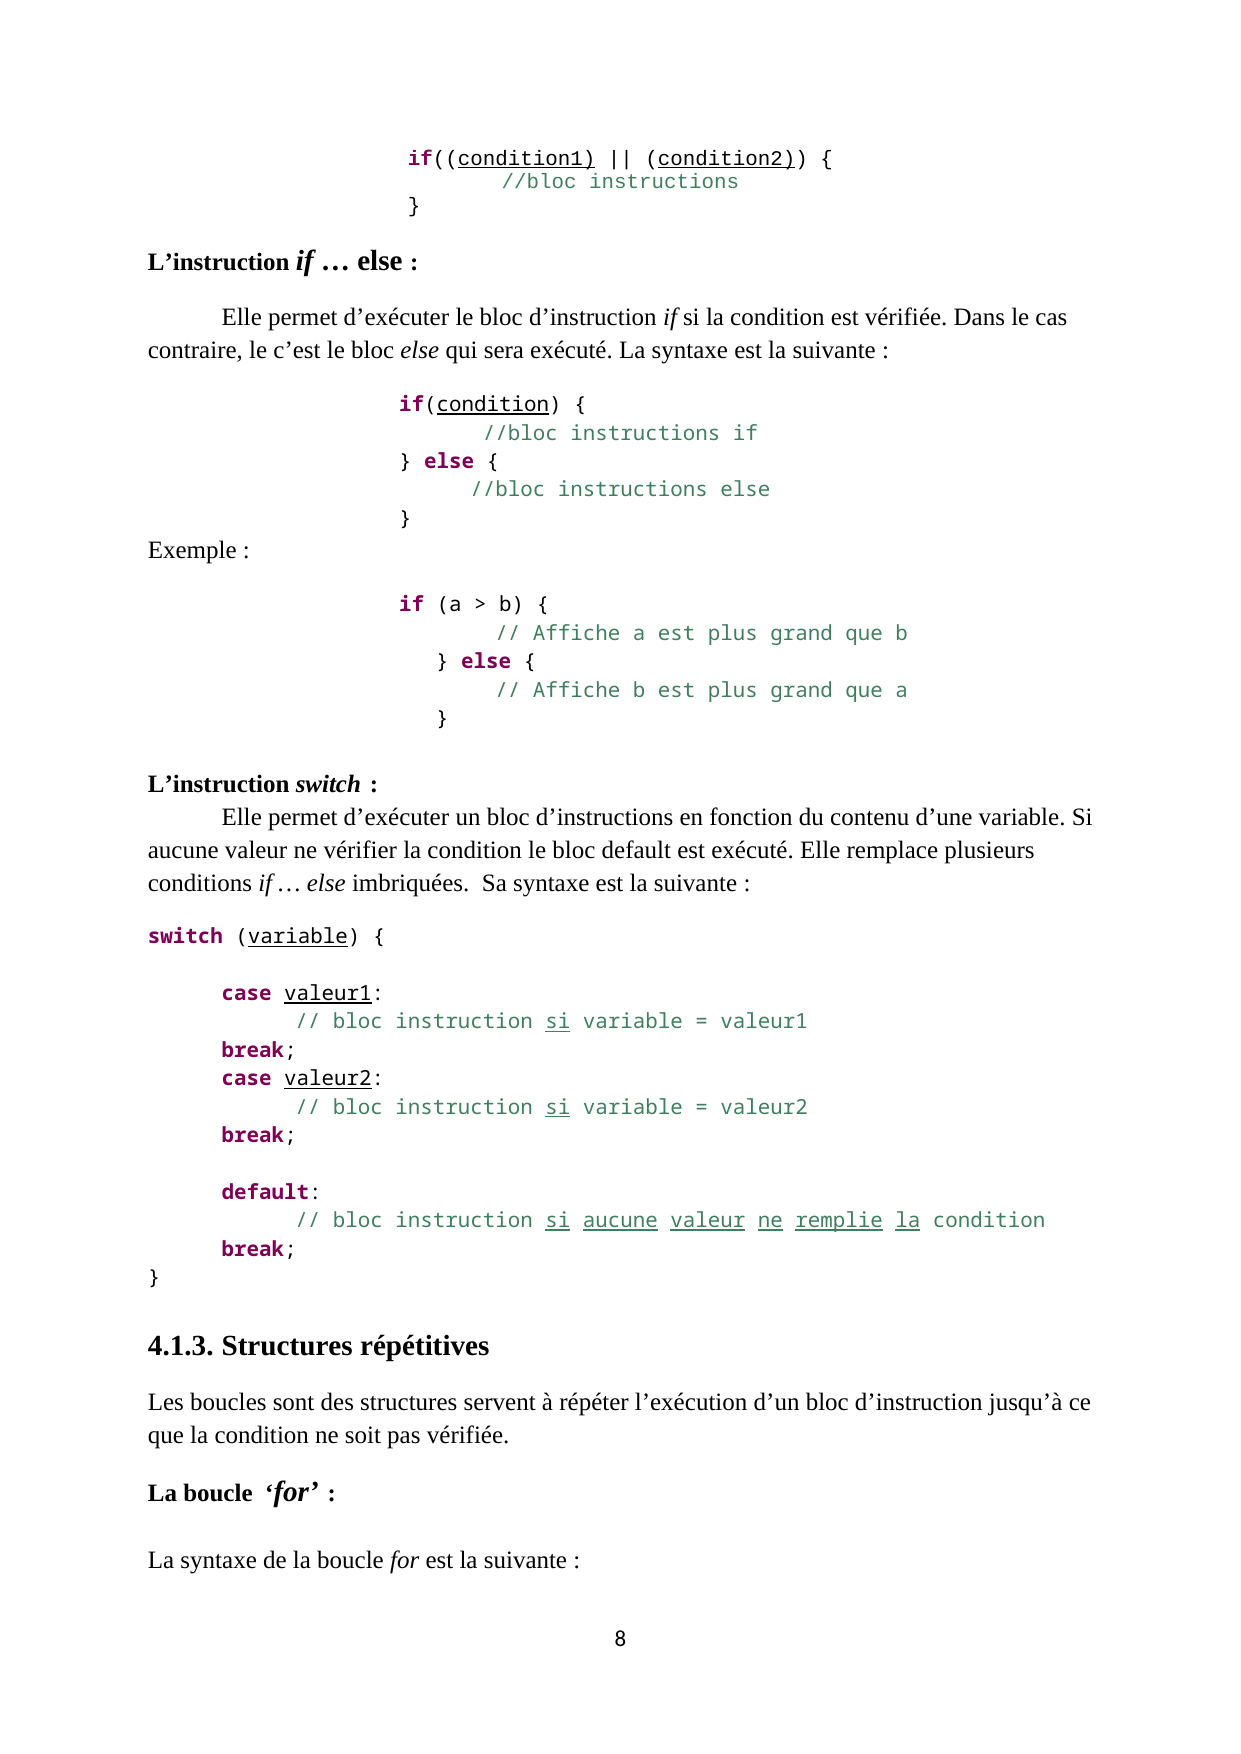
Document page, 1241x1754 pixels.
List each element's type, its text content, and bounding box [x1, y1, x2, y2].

list Structures répétitives [148, 1328, 1093, 1361]
text //bloc instructions [148, 171, 1093, 195]
text Les boucles sont des structures servent à répéter l’exécution d’un bloc d’instruction jusqu’à ce que la condition ne soit pas vérifiée. [148, 1387, 1093, 1449]
text if(condition) { [148, 389, 1093, 418]
text // bloc instruction si variable = valeur1 [148, 1007, 1093, 1035]
text case valeur2: [148, 1063, 1093, 1092]
text } else { [148, 446, 1093, 474]
list Exemple : [148, 536, 1093, 564]
text if (a > b) { [148, 589, 1093, 618]
text // bloc instruction si variable = valeur2 [148, 1092, 1093, 1120]
list Elle permet d’exécuter un bloc d’instructions en fonction du contenu d’une variable. Si aucune valeur ne vérifier la condition le bloc default est exécuté. Elle remplace plusieurs conditions if … else imbriquées. Sa syntaxe est la suivante : [148, 802, 1093, 897]
list La boucle ‘for’ : [148, 1474, 1093, 1507]
list L’instruction switch : [148, 769, 1093, 797]
list } [148, 503, 1093, 531]
list } [148, 1262, 1093, 1291]
list Elle permet d’exécuter le bloc d’instruction if si la condition est vérifiée. Dans le cas contraire, le c’est le bloc else qui sera exécuté. La syntaxe est la suivante : [148, 302, 1093, 364]
text //bloc instructions if [148, 418, 1093, 446]
list } [148, 703, 1093, 732]
text break; [148, 1234, 1093, 1262]
text L’instruction if … else : [148, 243, 1093, 276]
list La syntaxe de la boucle for est la suivante : [148, 1546, 1093, 1574]
text switch (variable) { [148, 922, 1093, 950]
text //bloc instructions else [148, 474, 1093, 503]
text // bloc instruction si aucune valeur ne remplie la condition [148, 1205, 1093, 1234]
text // Affiche a est plus grand que b [148, 618, 1093, 646]
text break; [148, 1120, 1093, 1149]
text if((condition1) || (condition2)) { [148, 148, 1093, 171]
text break; [148, 1035, 1093, 1063]
text } else { [148, 646, 1093, 675]
text default: [148, 1177, 1093, 1205]
text // Affiche b est plus grand que a [148, 675, 1093, 703]
list } [148, 195, 1093, 218]
text case valeur1: [148, 978, 1093, 1007]
